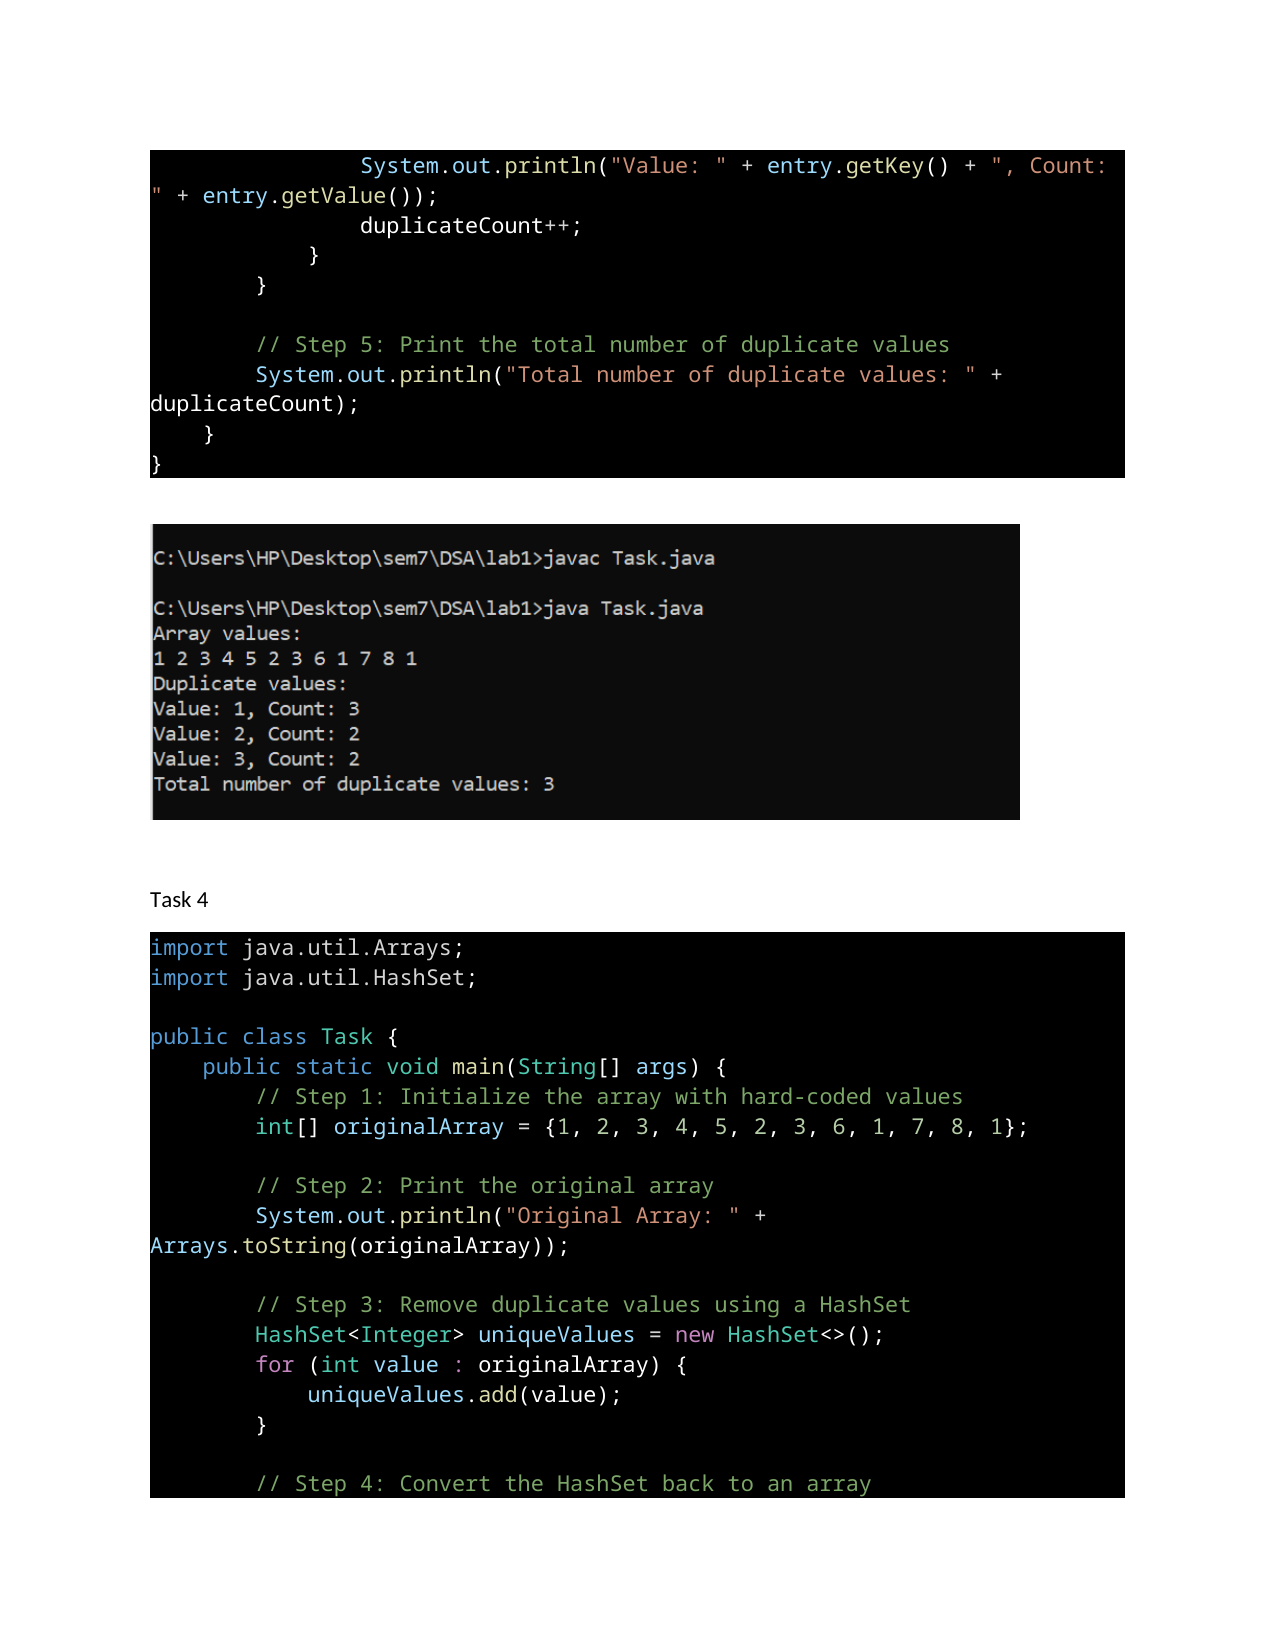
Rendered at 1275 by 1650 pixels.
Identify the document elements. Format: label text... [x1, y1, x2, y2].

picture [150, 524, 1020, 820]
text System.out.println("Value: " + entry.getKey() + ", Count: " + entry.getValue()); [150, 150, 1125, 209]
text // Step 4: Convert the HashSet back to an array [150, 1468, 1125, 1498]
text } [150, 1409, 1125, 1438]
text // Step 1: Initialize the array with hard-coded values [150, 1081, 1125, 1111]
text public static void main(String[] args) { [150, 1051, 1125, 1081]
text } [150, 269, 1125, 299]
text } [150, 239, 1125, 269]
text uniqueValues.add(value); [150, 1379, 1125, 1409]
text } [150, 418, 1125, 448]
text } [150, 448, 1125, 478]
text import java.util.HashSet; [150, 962, 1125, 992]
text import java.util.Arrays; [150, 932, 1125, 962]
text HashSet<Integer> uniqueValues = new HashSet<>(); [150, 1319, 1125, 1349]
text // Step 5: Print the total number of duplicate values [150, 329, 1125, 358]
text System.out.println("Total number of duplicate values: " + duplicateCount); [150, 358, 1125, 418]
text duplicateCount++; [150, 209, 1125, 239]
text System.out.println("Original Array: " + Arrays.toString(originalArray)); [150, 1200, 1125, 1260]
text // Step 2: Print the original array [150, 1170, 1125, 1200]
text public class Task { [150, 1021, 1125, 1051]
text int[] originalArray = {1, 2, 3, 4, 5, 2, 3, 6, 1, 7, 8, 1}; [150, 1111, 1125, 1141]
text Task 4 [150, 885, 1125, 913]
text // Step 3: Remove duplicate values using a HashSet [150, 1289, 1125, 1319]
text for (int value : originalArray) { [150, 1349, 1125, 1379]
